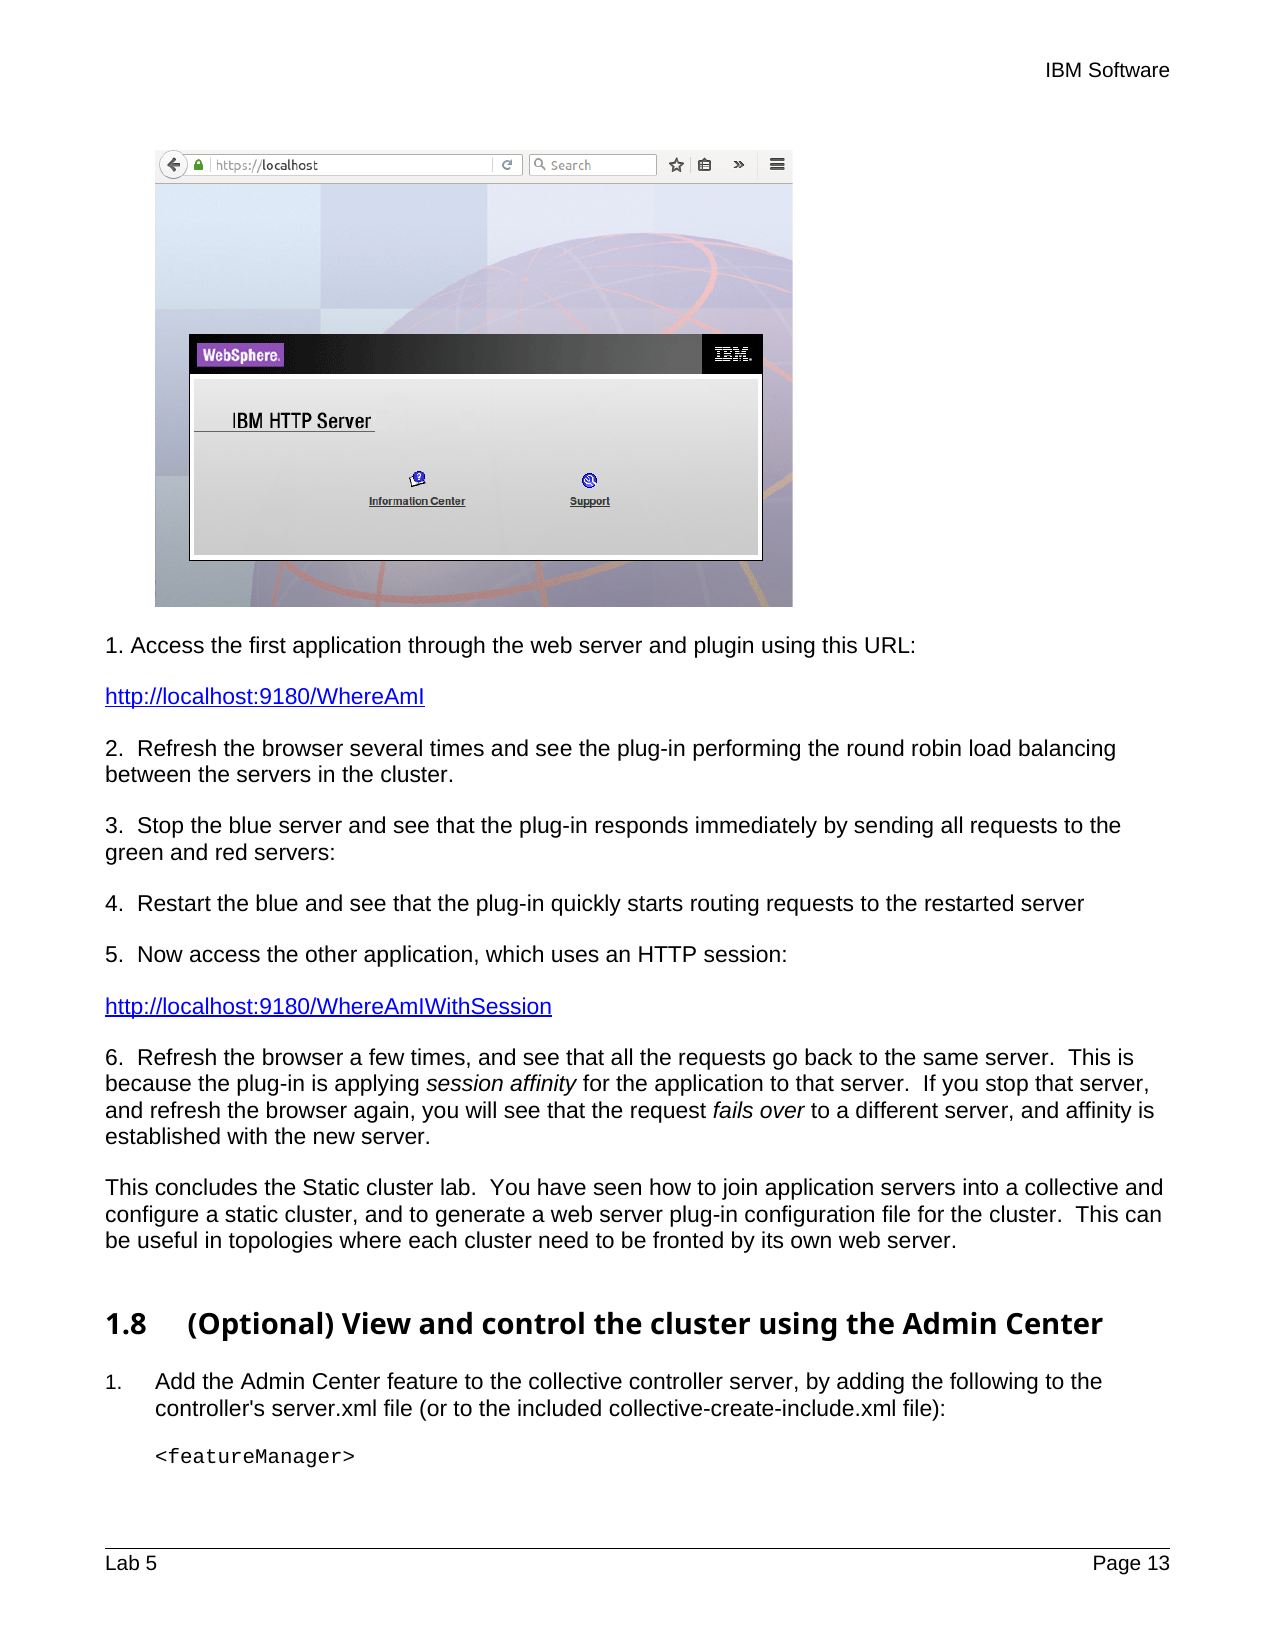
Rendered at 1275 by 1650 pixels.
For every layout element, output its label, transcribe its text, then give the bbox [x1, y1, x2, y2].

text http://localhost:9180/WhereAmI [105, 683, 1170, 709]
text 3. Stop the blue server and see that the plug-in responds immediately by sending all requests to the green and red servers: [105, 812, 1170, 865]
text <featureManager> [105, 1446, 1170, 1469]
text This concludes the Static cluster lab. You have seen how to join application servers into a collective and configure a static cluster, and to generate a web server plug-in configuration file for the cluster. This can be useful in topologies where each cluster need to be fronted by its own web server. [105, 1174, 1170, 1253]
text 6. Refresh the browser a few times, and see that all the requests go back to the same server. This is because the plug-in is applying session affinity for the application to that server. If you stop that server, and refresh the browser again, you will see that the request fails over to a different server, and affinity is established with the new server. [105, 1044, 1170, 1149]
text 4. Restart the blue and see that the plug-in quickly starts routing requests to the restarted server [105, 890, 1170, 916]
text 2. Refresh the browser several times and see the plug-in performing the round robin load balancing between the servers in the cluster. [105, 734, 1170, 787]
text 5. Now access the other application, which uses an HTTP session: [105, 941, 1170, 968]
picture [155, 150, 793, 607]
text 1. Access the first application through the web server and plugin using this URL: [105, 632, 1170, 658]
text http://localhost:9180/WhereAmIWithSession [105, 993, 1170, 1019]
subtitle (Optional) View and control the cluster using the Admin Center [105, 1303, 1170, 1343]
list Add the Admin Center feature to the collective controller server, by adding the following to the controller's server.xml file (or to the included collective-create-include.xml file): [105, 1368, 1170, 1421]
